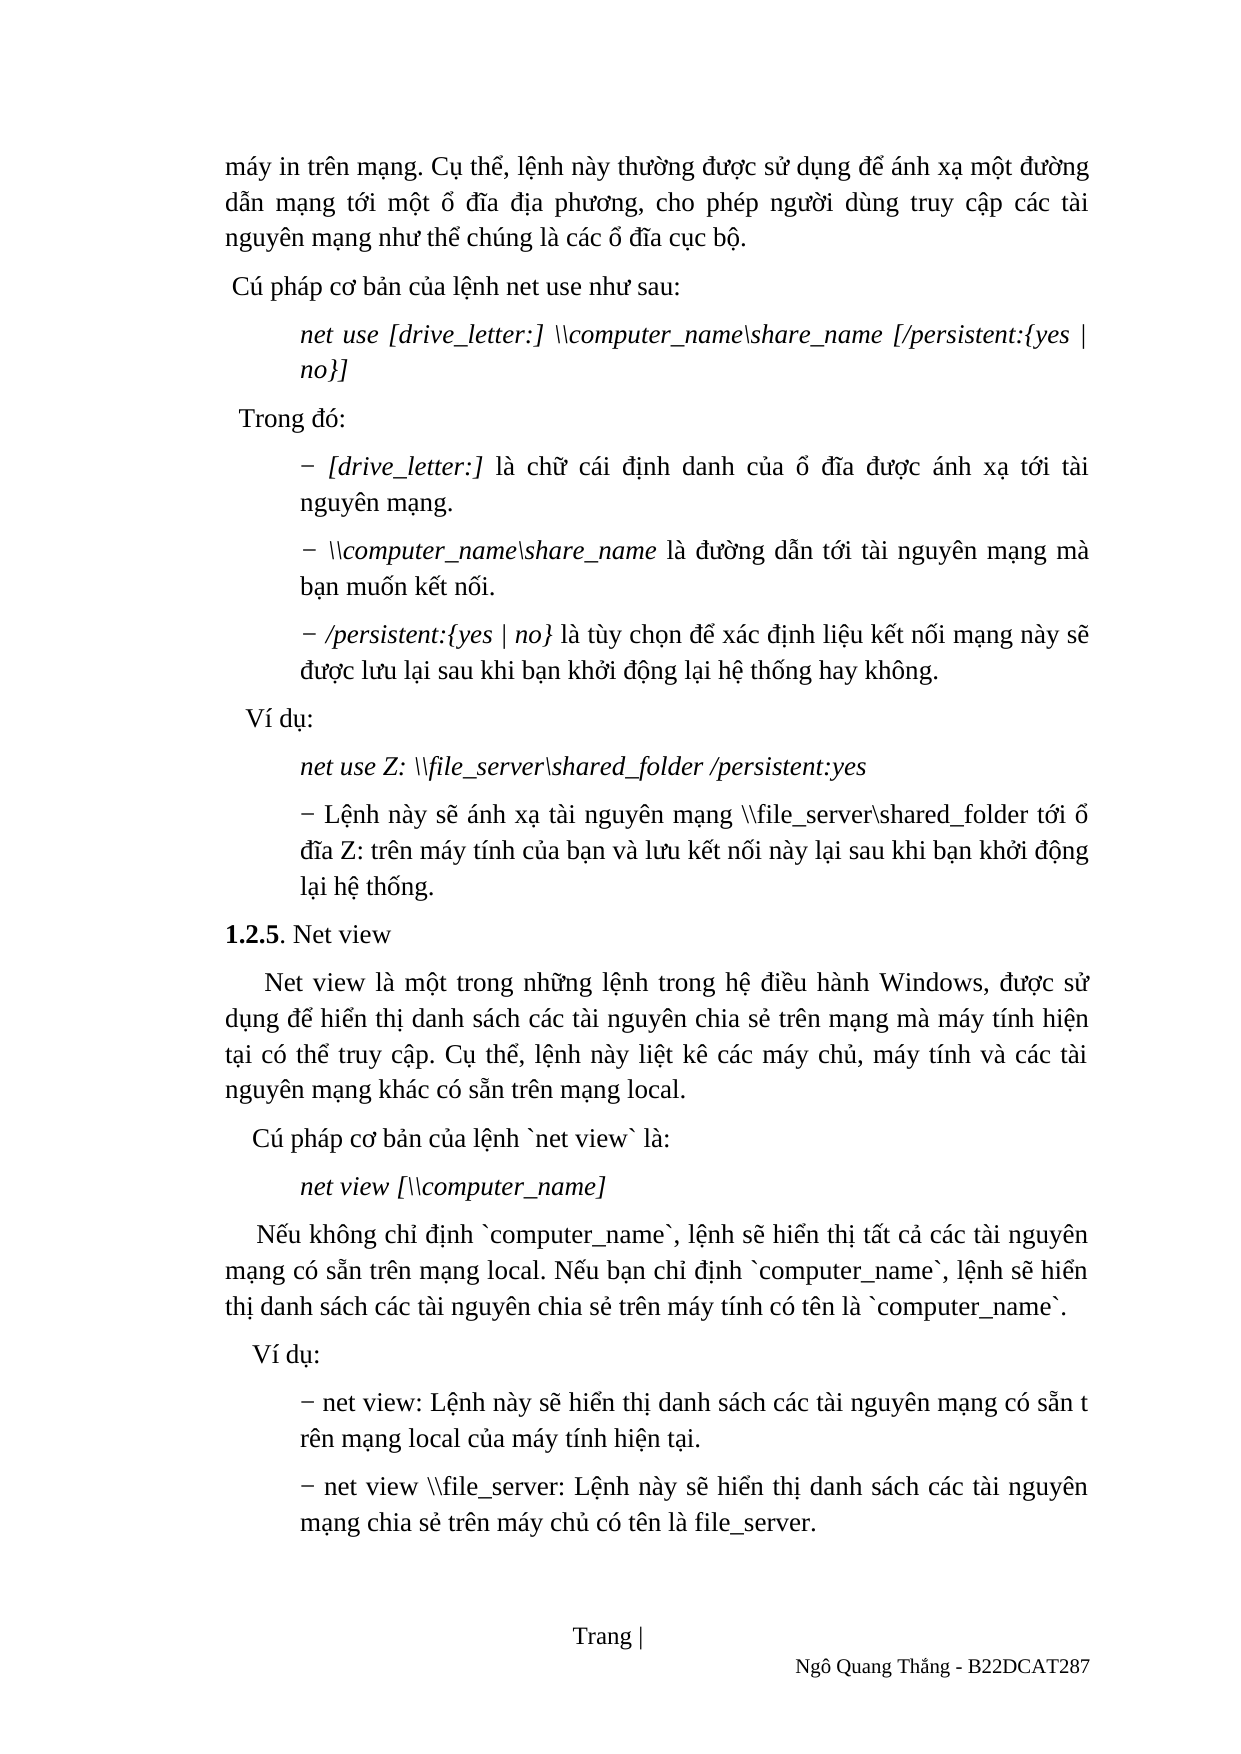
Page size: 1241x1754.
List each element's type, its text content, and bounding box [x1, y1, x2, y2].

list net use Z: \\file_server\shared_folder /persistent:yes [225, 750, 1090, 781]
list Cú pháp cơ bản của lệnh `net view` là: [225, 1122, 1090, 1153]
list Cú pháp cơ bản của lệnh net use như sau: [225, 270, 1090, 301]
list − net view \\file_server: Lệnh này sẽ hiển thị danh sách các tài nguyên mạng chia sẻ trên máy chủ có tên là file_server. [300, 1470, 1090, 1537]
list − \\computer_name\share_name là đường dẫn tới tài nguyên mạng mà bạn muốn kết nối. [300, 534, 1090, 601]
list Nếu không chỉ định `computer_name`, lệnh sẽ hiển thị tất cả các tài nguyên mạng có sẵn trên mạng local. Nếu bạn chỉ định `computer_name`, lệnh sẽ hiển thị danh sách các tài nguyên chia sẻ trên máy tính có tên là `computer_name`. [225, 1218, 1090, 1321]
list − [drive_letter:] là chữ cái định danh của ổ đĩa được ánh xạ tới tài nguyên mạng. [300, 450, 1090, 517]
list net view [\\computer_name] [225, 1170, 1090, 1201]
list − /persistent:{yes | no} là tùy chọn để xác định liệu kết nối mạng này sẽ được lưu lại sau khi bạn khởi động lại hệ thống hay không. [300, 618, 1090, 685]
list Trong đó: [225, 402, 1090, 433]
list net use [drive_letter:] \\computer_name\share_name [/persistent:{yes | no}] [300, 318, 1090, 385]
list 1.2.5. Net view [225, 918, 1090, 949]
list − net view: Lệnh này sẽ hiển thị danh sách các tài nguyên mạng có sẵn t rên mạng local của máy tính hiện tại. [225, 1386, 1090, 1453]
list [225, 150, 1090, 253]
list Ví dụ: [225, 1338, 1090, 1369]
list − Lệnh này sẽ ánh xạ tài nguyên mạng \\file_server\shared_folder tới ổ đĩa Z: trên máy tính của bạn và lưu kết nối này lại sau khi bạn khởi động lại hệ thống. [300, 798, 1090, 901]
list Ví dụ: [225, 702, 1090, 733]
list Net view là một trong những lệnh trong hệ điều hành Windows, được sử dụng để hiển thị danh sách các tài nguyên chia sẻ trên mạng mà máy tính hiện tại có thể truy cập. Cụ thể, lệnh này liệt kê các máy chủ, máy tính và các tài nguyên mạng khác có sẵn trên mạng local. [225, 966, 1090, 1105]
